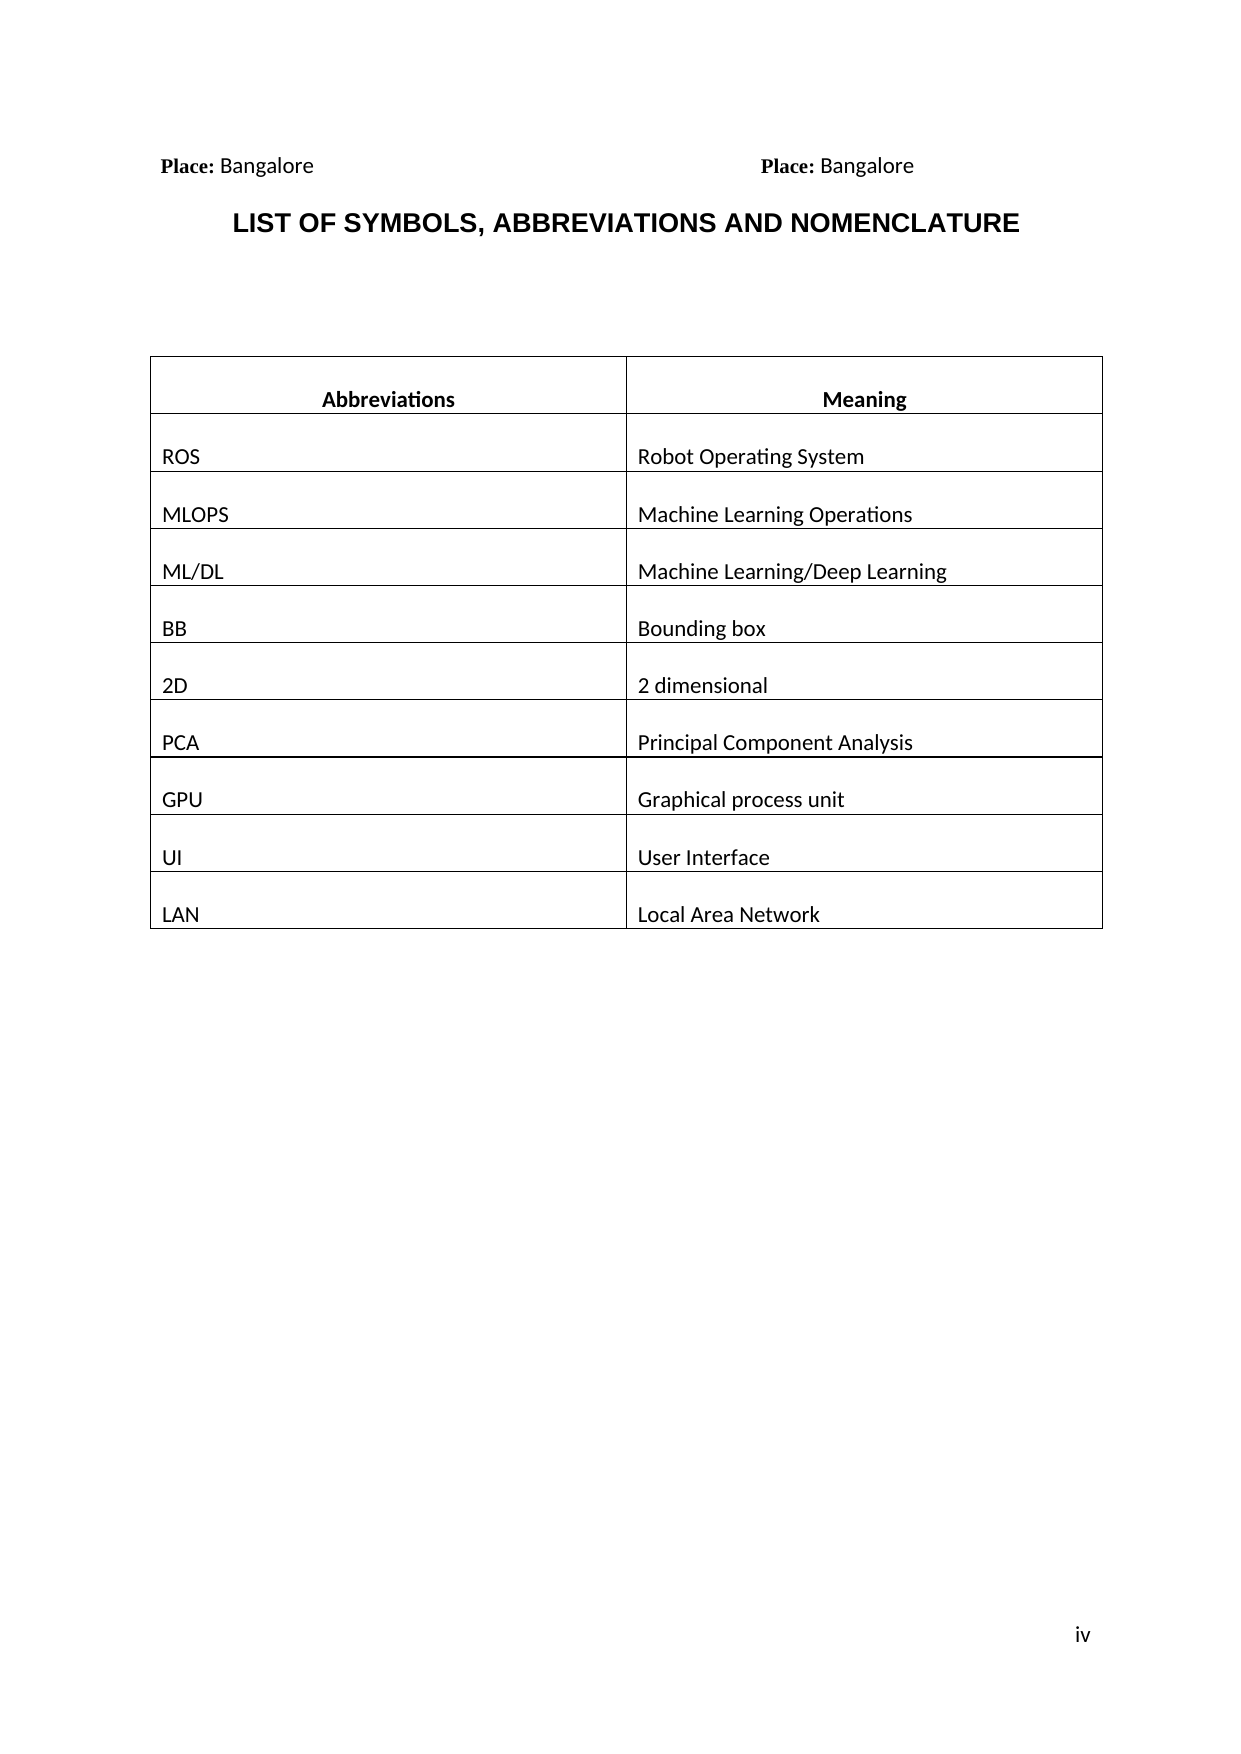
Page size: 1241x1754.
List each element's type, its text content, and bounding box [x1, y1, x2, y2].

table_cell User Interface [627, 815, 1102, 871]
table_cell Machine Learning Operations [627, 472, 1102, 528]
table_cell 2D [151, 643, 626, 699]
table_cell Bounding box [627, 586, 1102, 642]
table_cell BB [151, 586, 626, 642]
table_cell GPU [151, 758, 626, 814]
table_cell ML/DL [151, 529, 626, 585]
table_cell Principal Component Analysis [627, 700, 1102, 756]
table_cell 2 dimensional [627, 643, 1102, 699]
table_cell MLOPS [151, 472, 626, 528]
table_cell ROS [151, 414, 626, 471]
text Place: Bangalore Place: Bangalore [160, 151, 1103, 179]
table_cell UI [151, 815, 626, 871]
table_cell LAN [151, 872, 626, 928]
table_cell PCA [151, 700, 626, 756]
table_header Meaning [627, 357, 1102, 413]
table_cell Local Area Network [627, 872, 1102, 928]
table_header Abbreviations [151, 357, 626, 413]
table_cell Robot Operating System [627, 414, 1102, 471]
table_cell Graphical process unit [627, 758, 1102, 814]
table_cell Machine Learning/Deep Learning [627, 529, 1102, 585]
subtitle LIST OF SYMBOLS, ABBREVIATIONS AND NOMENCLATURE [150, 207, 1103, 238]
